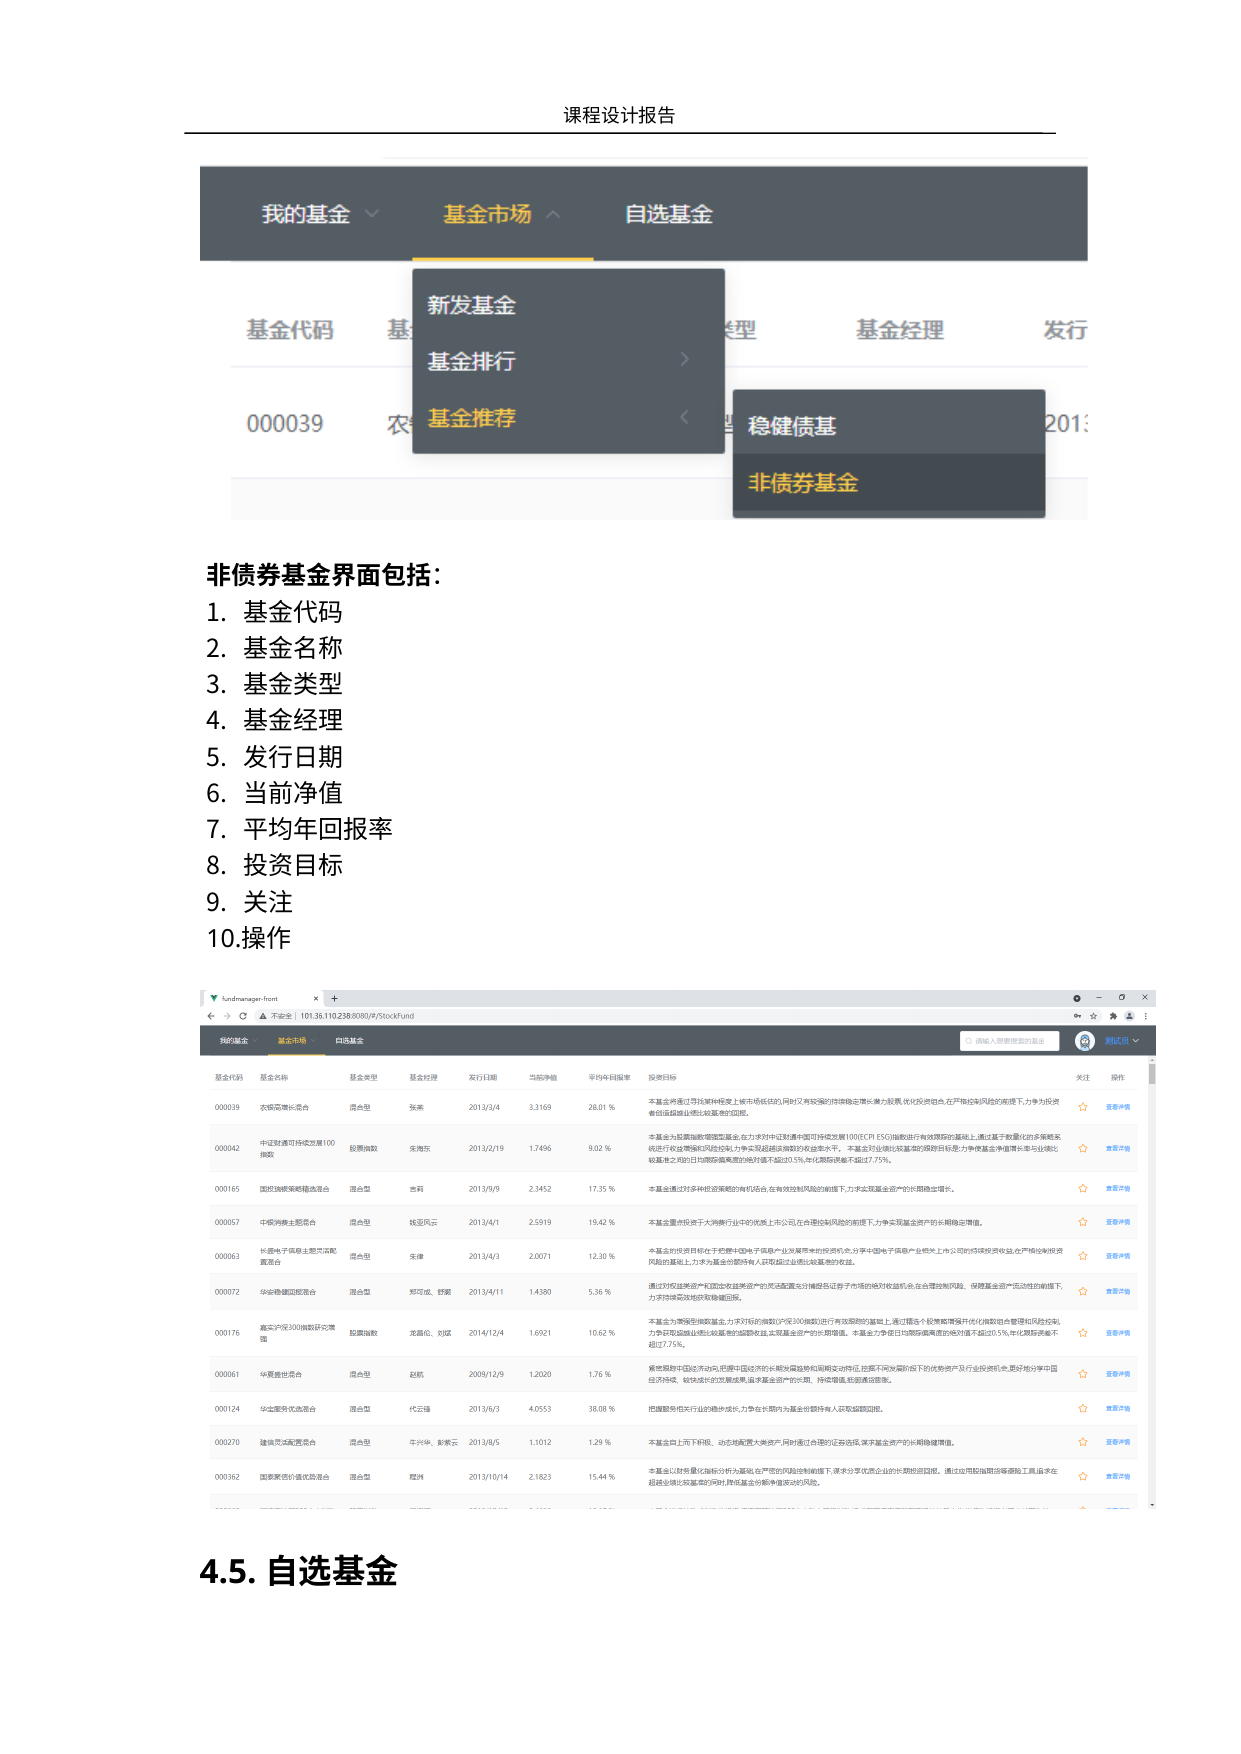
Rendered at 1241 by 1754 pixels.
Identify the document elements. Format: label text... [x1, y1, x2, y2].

list 关注 [156, 882, 1090, 918]
text 10.操作 [206, 918, 1090, 954]
list 基金类型 [156, 664, 1090, 701]
list 基金代码 [156, 592, 1090, 628]
list 基金名称 [156, 628, 1090, 664]
list 基金经理 [156, 701, 1090, 737]
subtitle 4.5. 自选基金 [199, 1545, 1090, 1593]
list 当前净值 [156, 773, 1090, 809]
list 投资目标 [156, 846, 1090, 882]
list 平均年回报率 [156, 809, 1090, 846]
picture [200, 990, 1156, 1509]
text 非债券基金界面包括： [156, 556, 1090, 592]
list 发行日期 [156, 737, 1090, 773]
picture [200, 157, 1088, 520]
